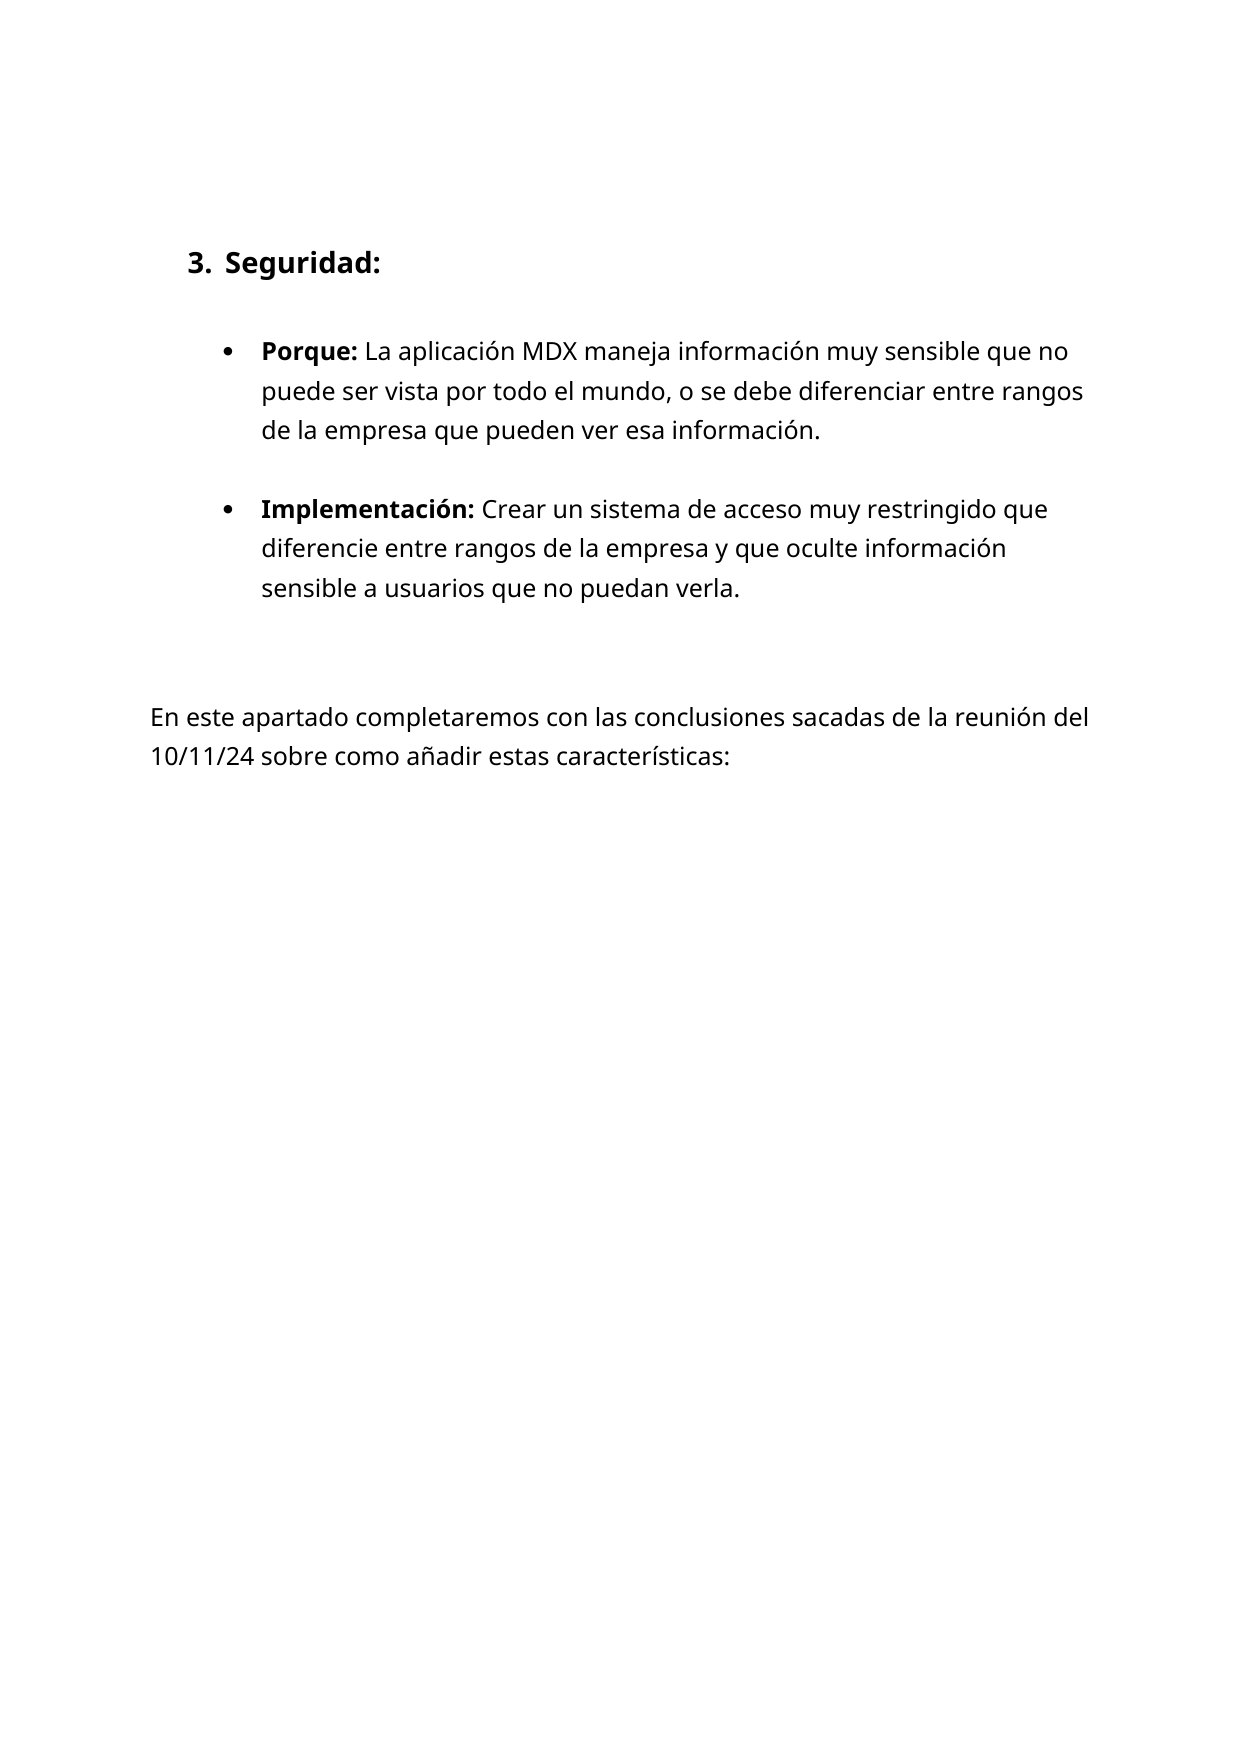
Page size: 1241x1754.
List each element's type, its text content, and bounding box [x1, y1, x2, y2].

list Porque: La aplicación MDX maneja información muy sensible que no puede ser vista por todo el mundo, o se debe diferenciar entre rangos de la empresa que pueden ver esa información. [224, 334, 1090, 447]
text En este apartado completaremos con las conclusiones sacadas de la reunión del 10/11/24 sobre como añadir estas características: [150, 699, 1090, 773]
list Implementación: Crear un sistema de acceso muy restringido que diferencie entre rangos de la empresa y que oculte información sensible a usuarios que no puedan verla. [224, 492, 1090, 605]
list Seguridad: [187, 242, 1090, 282]
